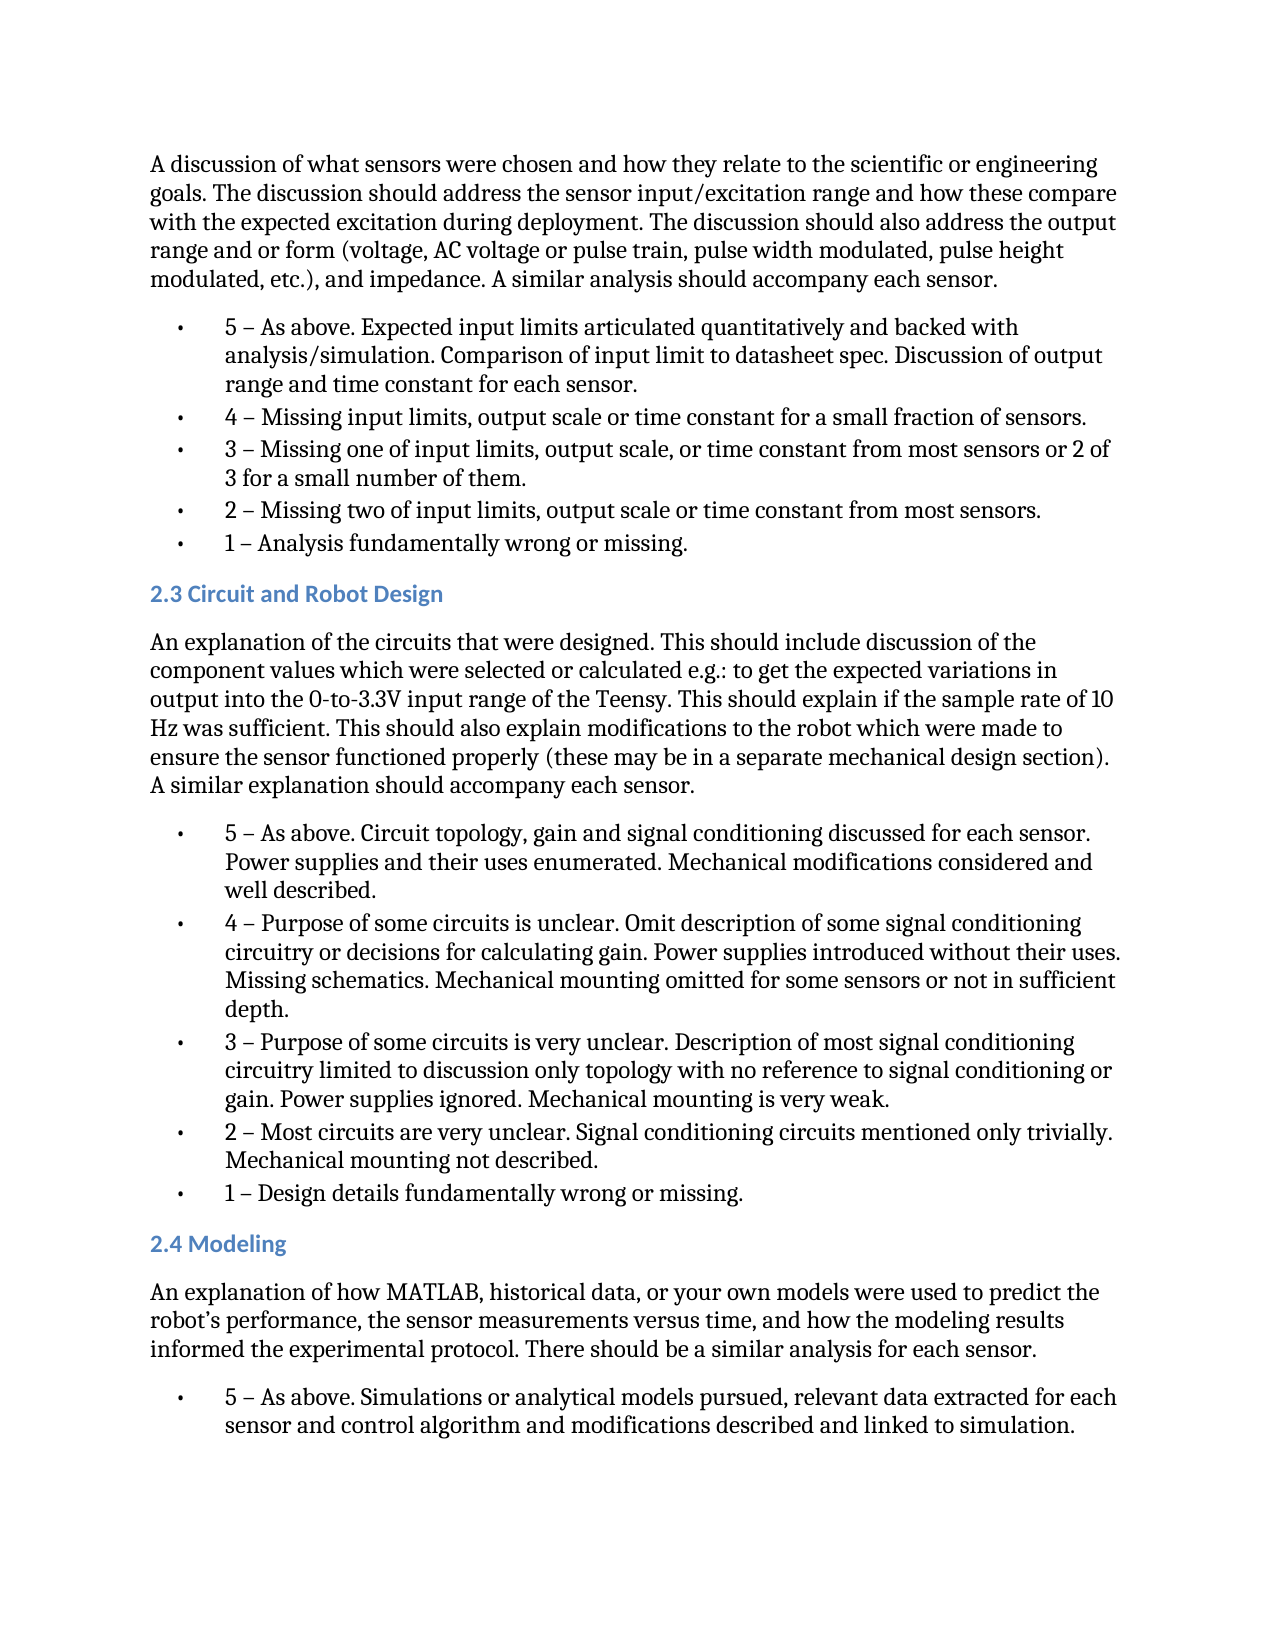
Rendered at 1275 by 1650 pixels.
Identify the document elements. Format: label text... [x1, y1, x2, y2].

list 3 – Purpose of some circuits is very unclear. Description of most signal conditioning circuitry limited to discussion only topology with no reference to signal conditioning or gain. Power supplies ignored. Mechanical mounting is very weak. [175, 1028, 1125, 1114]
subtitle 2.3 Circuit and Robot Design [150, 578, 1125, 609]
list 4 – Purpose of some circuits is unclear. Omit description of some signal conditioning circuitry or decisions for calculating gain. Power supplies introduced without their uses. Missing schematics. Mechanical mounting omitted for some sensors or not in sufficient depth. [175, 909, 1125, 1024]
list 1 – Design details fundamentally wrong or missing. [175, 1179, 1125, 1208]
list 5 – As above. Expected input limits articulated quantitatively and backed with analysis/simulation. Comparison of input limit to datasheet spec. Discussion of output range and time constant for each sensor. [175, 312, 1125, 399]
list 1 – Analysis fundamentally wrong or missing. [175, 529, 1125, 557]
text An explanation of how MATLAB, historical data, or your own models were used to predict the robot’s performance, the sensor measurements versus time, and how the modeling results informed the experimental protocol. There should be a similar analysis for each sensor. [150, 1278, 1125, 1364]
list 5 – As above. Circuit topology, gain and signal conditioning discussed for each sensor. Power supplies and their uses enumerated. Mechanical modifications considered and well described. [175, 819, 1125, 905]
list 5 – As above. Simulations or analytical models pursued, relevant data extracted for each sensor and control algorithm and modifications described and linked to simulation. [175, 1383, 1125, 1440]
text An explanation of the circuits that were designed. This should include discussion of the component values which were selected or calculated e.g.: to get the expected variations in output into the 0-to-3.3V input range of the Teensy. This should explain if the sample rate of 10 Hz was sufficient. This should also explain modifications to the robot which were made to ensure the sensor functioned properly (these may be in a separate mechanical design section). A similar explanation should accompany each sensor. [150, 628, 1125, 800]
list 3 – Missing one of input limits, output scale, or time constant from most sensors or 2 of 3 for a small number of them. [175, 435, 1125, 492]
text A discussion of what sensors were chosen and how they relate to the scientific or engineering goals. The discussion should address the sensor input/excitation range and how these compare with the expected excitation during deployment. The discussion should also address the output range and or form (voltage, AC voltage or pulse train, pulse width modulated, pulse height modulated, etc.), and impedance. A similar analysis should accompany each sensor. [150, 150, 1125, 294]
list 2 – Most circuits are very unclear. Signal conditioning circuits mentioned only trivially. Mechanical mounting not described. [175, 1118, 1125, 1175]
subtitle 2.4 Modeling [150, 1228, 1125, 1259]
list 2 – Missing two of input limits, output scale or time constant from most sensors. [175, 496, 1125, 525]
list 4 – Missing input limits, output scale or time constant for a small fraction of sensors. [175, 402, 1125, 431]
